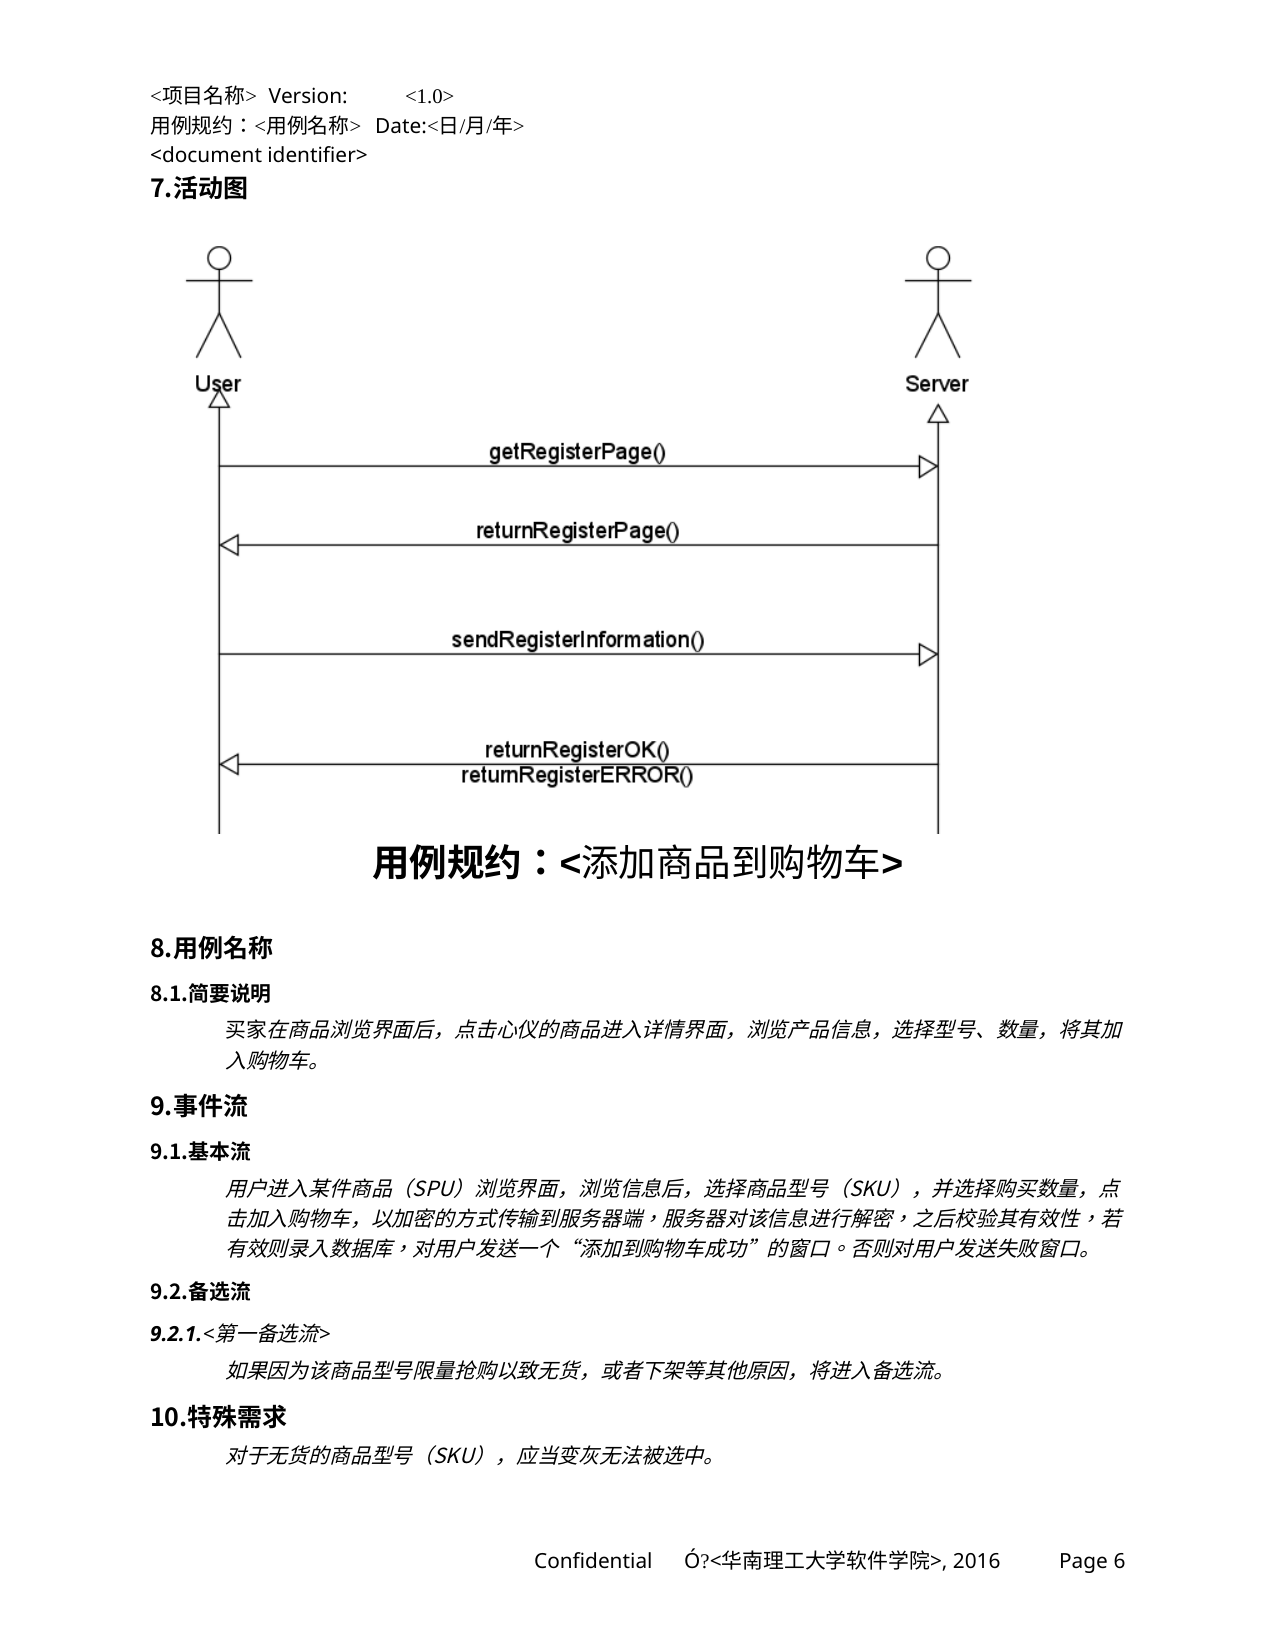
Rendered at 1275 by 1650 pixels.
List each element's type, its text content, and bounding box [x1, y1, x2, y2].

list 事件流 [150, 1087, 1125, 1123]
list 备选流 [150, 1275, 1125, 1305]
text 买家在商品浏览界面后，点击心仪的商品进入详情界面，浏览产品信息，选择型号、数量，将其加入购物车。 [225, 1014, 1125, 1074]
text 对于无货的商品型号（SKU），应当变灰无法被选中。 [225, 1439, 1125, 1470]
picture [150, 210, 1024, 834]
list 活动图 [150, 168, 1125, 204]
list 简要说明 [150, 977, 1125, 1007]
list 特殊需求 [150, 1397, 1125, 1433]
text 如果因为该商品型号限量抢购以致无货，或者下架等其他原因，将进入备选流。 [225, 1354, 1125, 1384]
list 用例名称 [150, 928, 1125, 965]
list <第一备选流> [150, 1318, 1125, 1348]
list 基本流 [150, 1135, 1125, 1166]
text 用例规约：<添加商品到购物车> [150, 833, 1125, 888]
text 用户进入某件商品（SPU）浏览界面，浏览信息后，选择商品型号（SKU），并选择购买数量，点击加入购物车，以加密的方式传输到服务器端，服务器对该信息进行解密，之后校验其有效性，若有效则录入数据库，对用户发送一个“添加到购物车成功”的窗口。否则对用户发送失败窗口。 [225, 1172, 1125, 1262]
